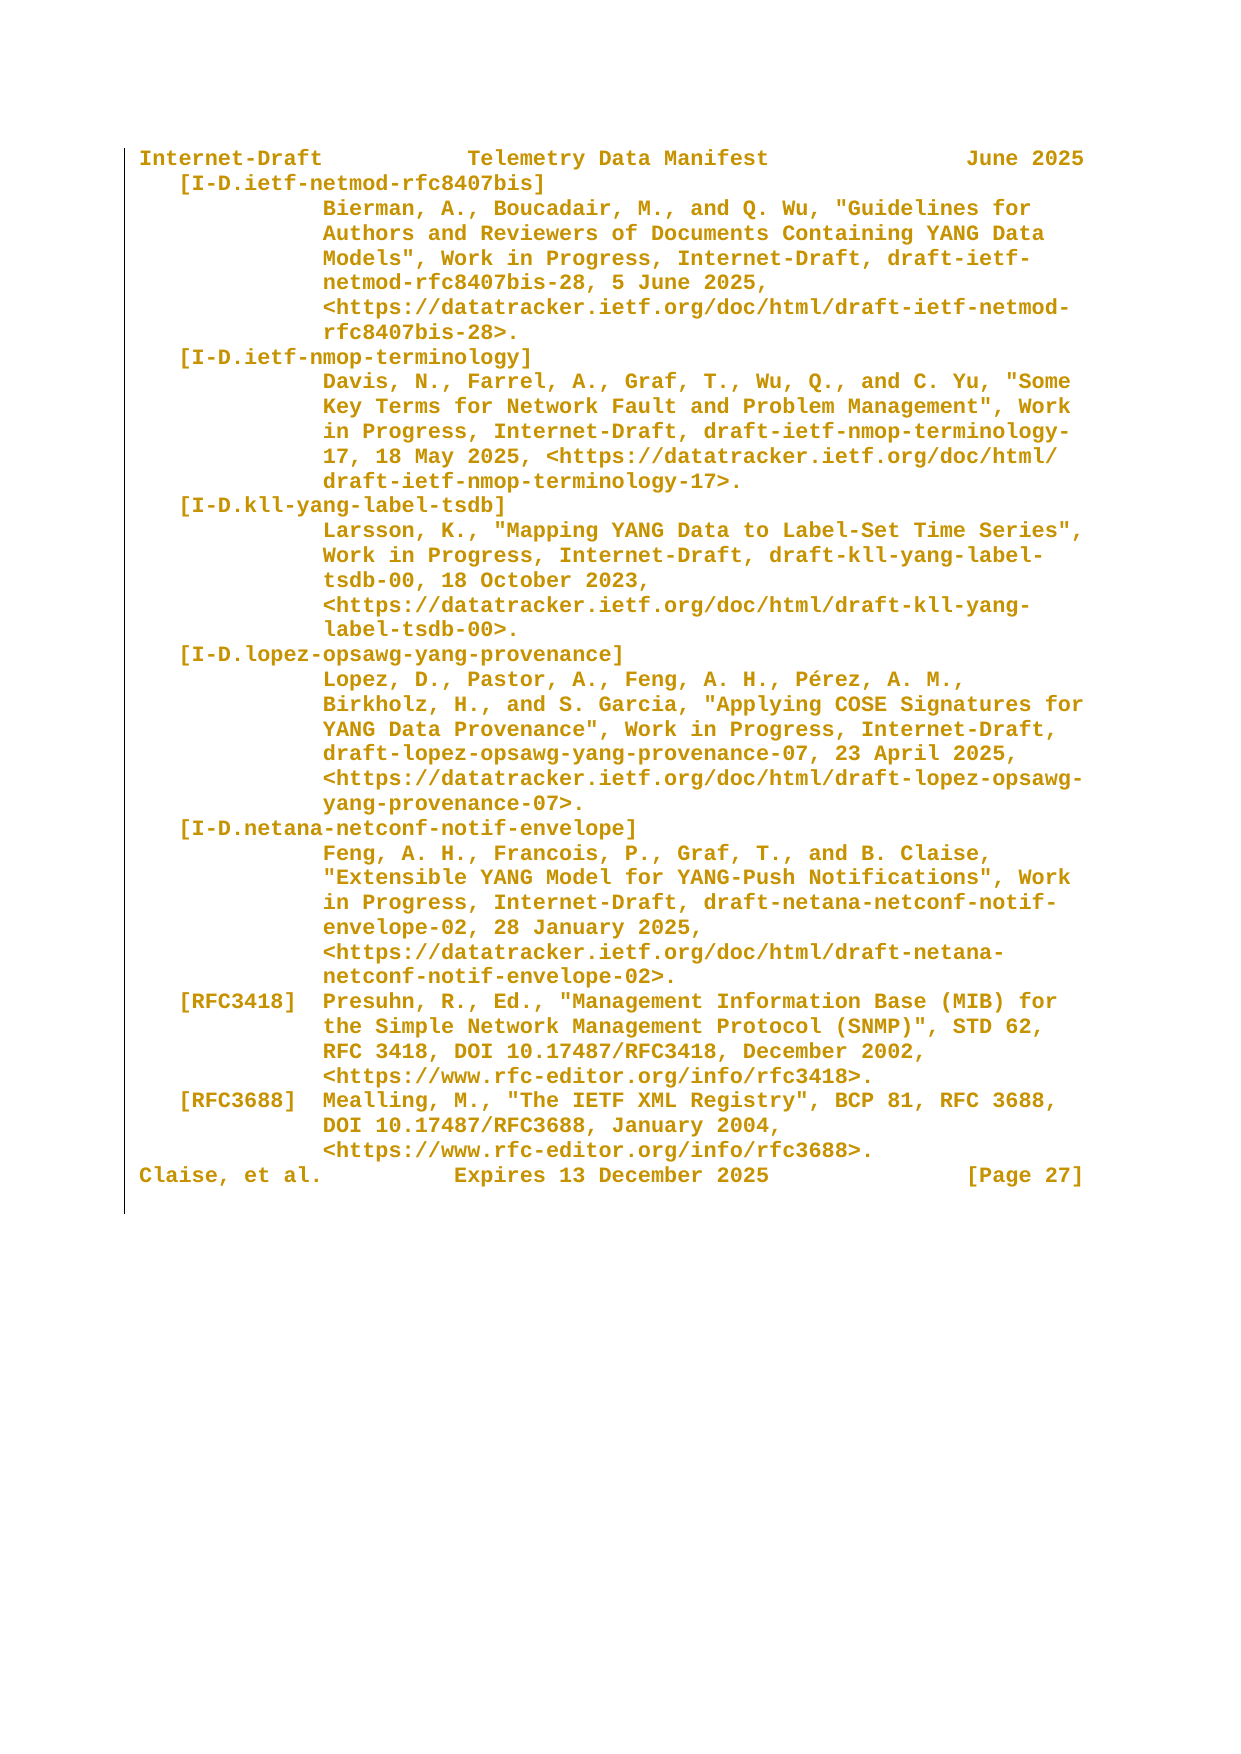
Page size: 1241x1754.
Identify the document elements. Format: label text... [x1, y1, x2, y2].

text <https://www.rfc-editor.org/info/rfc3418>. [139, 1065, 1101, 1090]
text Birkholz, H., and S. Garcia, "Applying COSE Signatures for [139, 693, 1101, 718]
text Larsson, K., "Mapping YANG Data to Label-Set Time Series", [139, 519, 1101, 544]
text [I-D.netana-netconf-notif-envelope] [139, 817, 1101, 842]
text in Progress, Internet-Draft, draft-ietf-nmop-terminology- [139, 420, 1101, 445]
text the Simple Network Management Protocol (SNMP)", STD 62, [139, 1015, 1101, 1040]
text [RFC3688] Mealling, M., "The IETF XML Registry", BCP 81, RFC 3688, [139, 1090, 1101, 1114]
text <https://datatracker.ietf.org/doc/html/draft-lopez-opsawg- [139, 767, 1101, 792]
text <https://datatracker.ietf.org/doc/html/draft-netana- [139, 941, 1101, 966]
text Lopez, D., Pastor, A., Feng, A. H., Pérez, A. M., [139, 668, 1101, 693]
text <https://datatracker.ietf.org/doc/html/draft-kll-yang- [139, 594, 1101, 619]
text Bierman, A., Boucadair, M., and Q. Wu, "Guidelines for [139, 197, 1101, 222]
text label-tsdb-00>. [139, 619, 1101, 643]
text envelope-02, 28 January 2025, [139, 916, 1101, 941]
text 17, 18 May 2025, <https://datatracker.ietf.org/doc/html/ [139, 445, 1101, 470]
text draft-lopez-opsawg-yang-provenance-07, 23 April 2025, [139, 743, 1101, 767]
text <https://www.rfc-editor.org/info/rfc3688>. [139, 1139, 1101, 1164]
text Claise, et al. Expires 13 December 2025 [Page 27] [139, 1164, 1101, 1189]
text YANG Data Provenance", Work in Progress, Internet-Draft, [139, 718, 1101, 743]
text Feng, A. H., Francois, P., Graf, T., and B. Claise, [139, 842, 1101, 867]
text "Extensible YANG Model for YANG-Push Notifications", Work [139, 867, 1101, 891]
text DOI 10.17487/RFC3688, January 2004, [139, 1114, 1101, 1139]
text draft-ietf-nmop-terminology-17>. [139, 470, 1101, 495]
text Work in Progress, Internet-Draft, draft-kll-yang-label- [139, 544, 1101, 569]
text RFC 3418, DOI 10.17487/RFC3418, December 2002, [139, 1040, 1101, 1065]
text <https://datatracker.ietf.org/doc/html/draft-ietf-netmod- [139, 296, 1101, 321]
text in Progress, Internet-Draft, draft-netana-netconf-notif- [139, 891, 1101, 916]
text netconf-notif-envelope-02>. [139, 966, 1101, 991]
text yang-provenance-07>. [139, 792, 1101, 817]
text netmod-rfc8407bis-28, 5 June 2025, [139, 272, 1101, 296]
text [I-D.ietf-netmod-rfc8407bis] [139, 172, 1101, 197]
text [RFC3418] Presuhn, R., Ed., "Management Information Base (MIB) for [139, 991, 1101, 1015]
text Key Terms for Network Fault and Problem Management", Work [139, 396, 1101, 420]
text Models", Work in Progress, Internet-Draft, draft-ietf- [139, 247, 1101, 272]
text rfc8407bis-28>. [139, 321, 1101, 346]
text [I-D.lopez-opsawg-yang-provenance] [139, 643, 1101, 668]
text Authors and Reviewers of Documents Containing YANG Data [139, 222, 1101, 247]
text Davis, N., Farrel, A., Graf, T., Wu, Q., and C. Yu, "Some [139, 371, 1101, 396]
text [I-D.kll-yang-label-tsdb] [139, 495, 1101, 519]
text Internet-Draft Telemetry Data Manifest June 2025 [139, 148, 1101, 172]
text [I-D.ietf-nmop-terminology] [139, 346, 1101, 371]
text tsdb-00, 18 October 2023, [139, 569, 1101, 594]
